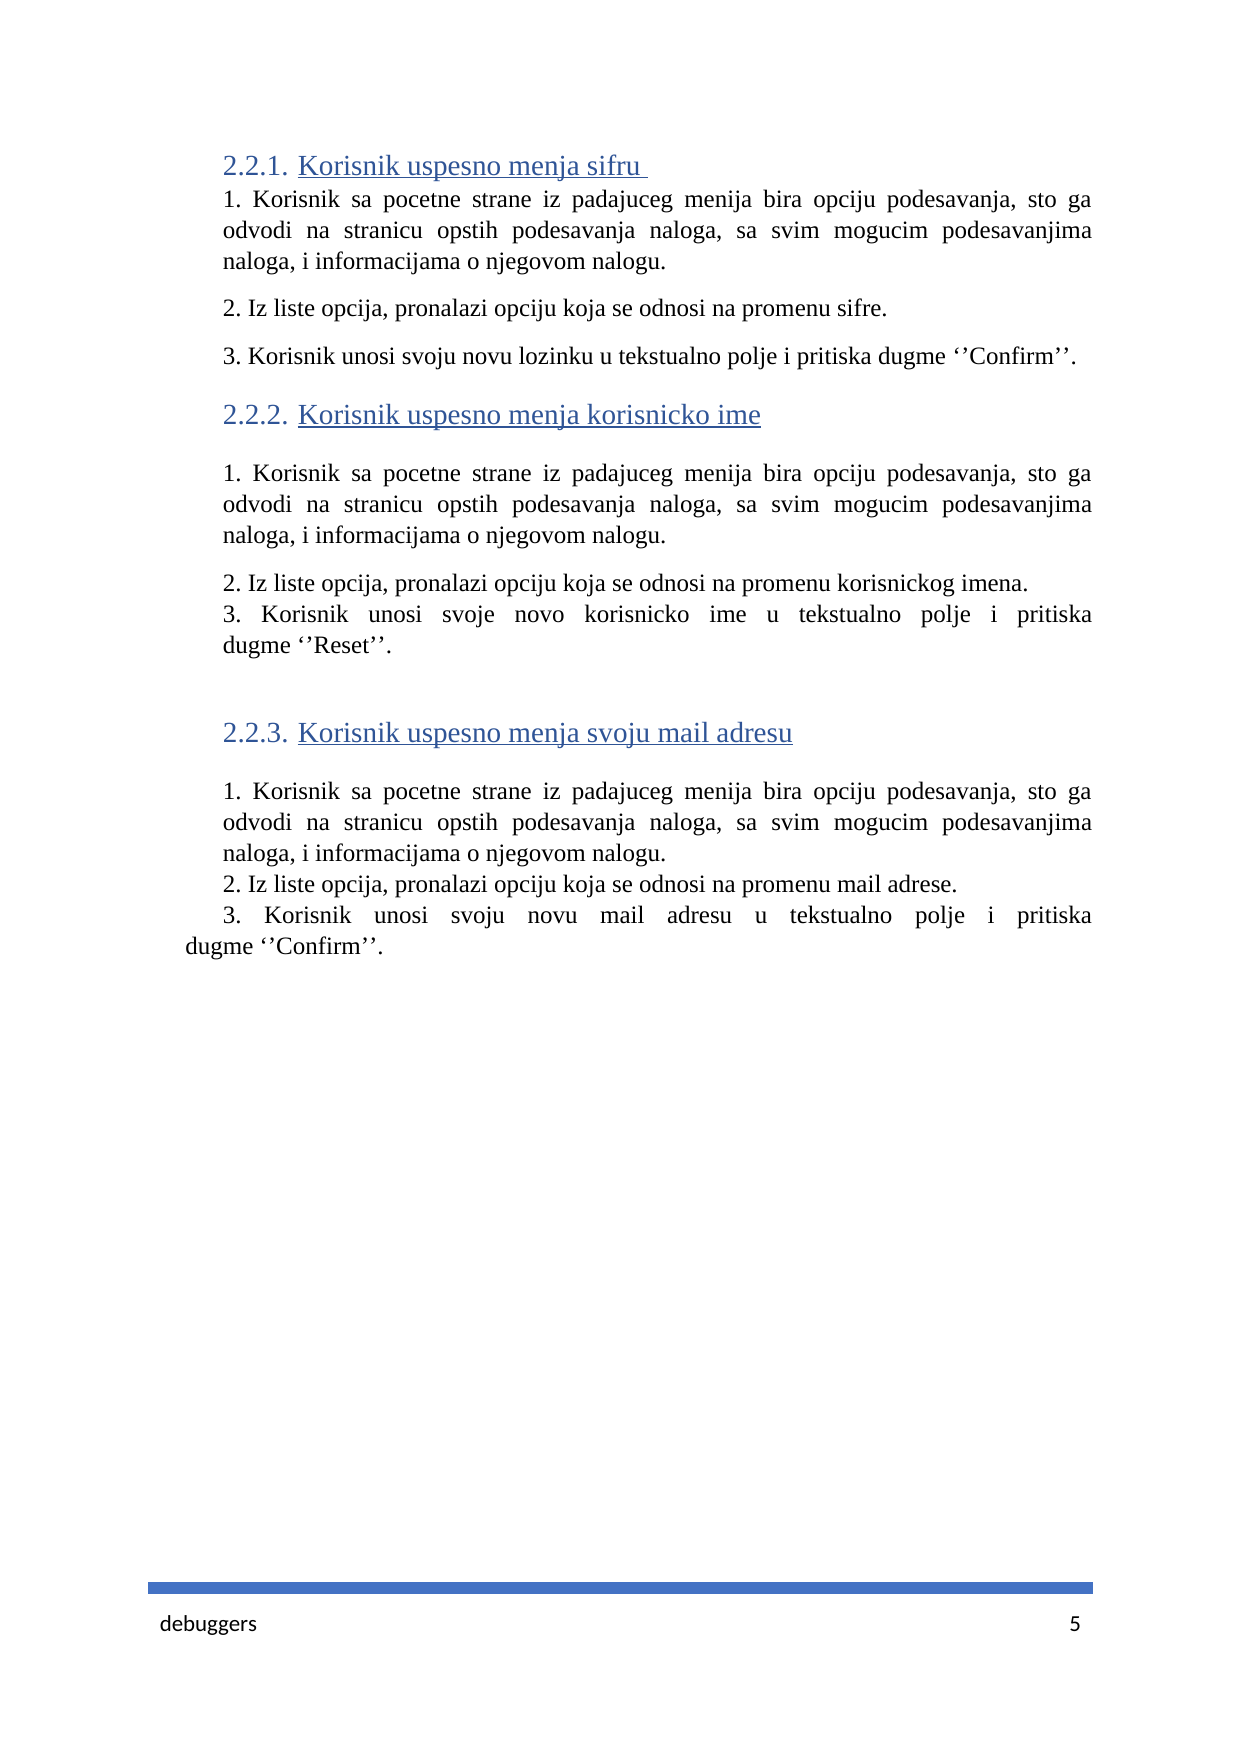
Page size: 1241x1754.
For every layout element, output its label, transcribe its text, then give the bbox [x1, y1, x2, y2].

subtitle Korisnik uspesno menja korisnicko ime [223, 397, 1093, 431]
text 1. Korisnik sa pocetne strane iz padajuceg menija bira opciju podesavanja, sto ga odvodi na stranicu opstih podesavanja naloga, sa svim mogucim podesavanjima naloga, i informacijama o njegovom nalogu. [223, 458, 1093, 549]
subtitle Korisnik uspesno menja sifru [223, 148, 1093, 181]
list 3. Korisnik unosi svoje novo korisnicko ime u tekstualno polje i pritiska dugme ‘’Reset’’. [223, 599, 1093, 659]
list 3. Korisnik unosi svoju novu mail adresu u tekstualno polje i pritiska dugme ‘’Confirm’’. [185, 900, 1093, 960]
list 2. Iz liste opcija, pronalazi opciju koja se odnosi na promenu mail adrese. [185, 869, 1093, 898]
text 3. Korisnik unosi svoju novu lozinku u tekstualno polje i pritiska dugme ‘’Confirm’’. [223, 341, 1093, 370]
text 2. Iz liste opcija, pronalazi opciju koja se odnosi na promenu sifre. [223, 293, 1093, 322]
text 1. Korisnik sa pocetne strane iz padajuceg menija bira opciju podesavanja, sto ga odvodi na stranicu opstih podesavanja naloga, sa svim mogucim podesavanjima naloga, i informacijama o njegovom nalogu. [223, 184, 1093, 274]
list 1. Korisnik sa pocetne strane iz padajuceg menija bira opciju podesavanja, sto ga odvodi na stranicu opstih podesavanja naloga, sa svim mogucim podesavanjima naloga, i informacijama o njegovom nalogu. [223, 776, 1093, 867]
list 2. Iz liste opcija, pronalazi opciju koja se odnosi na promenu korisnickog imena. [185, 568, 1093, 597]
subtitle Korisnik uspesno menja svoju mail adresu [223, 715, 1093, 748]
